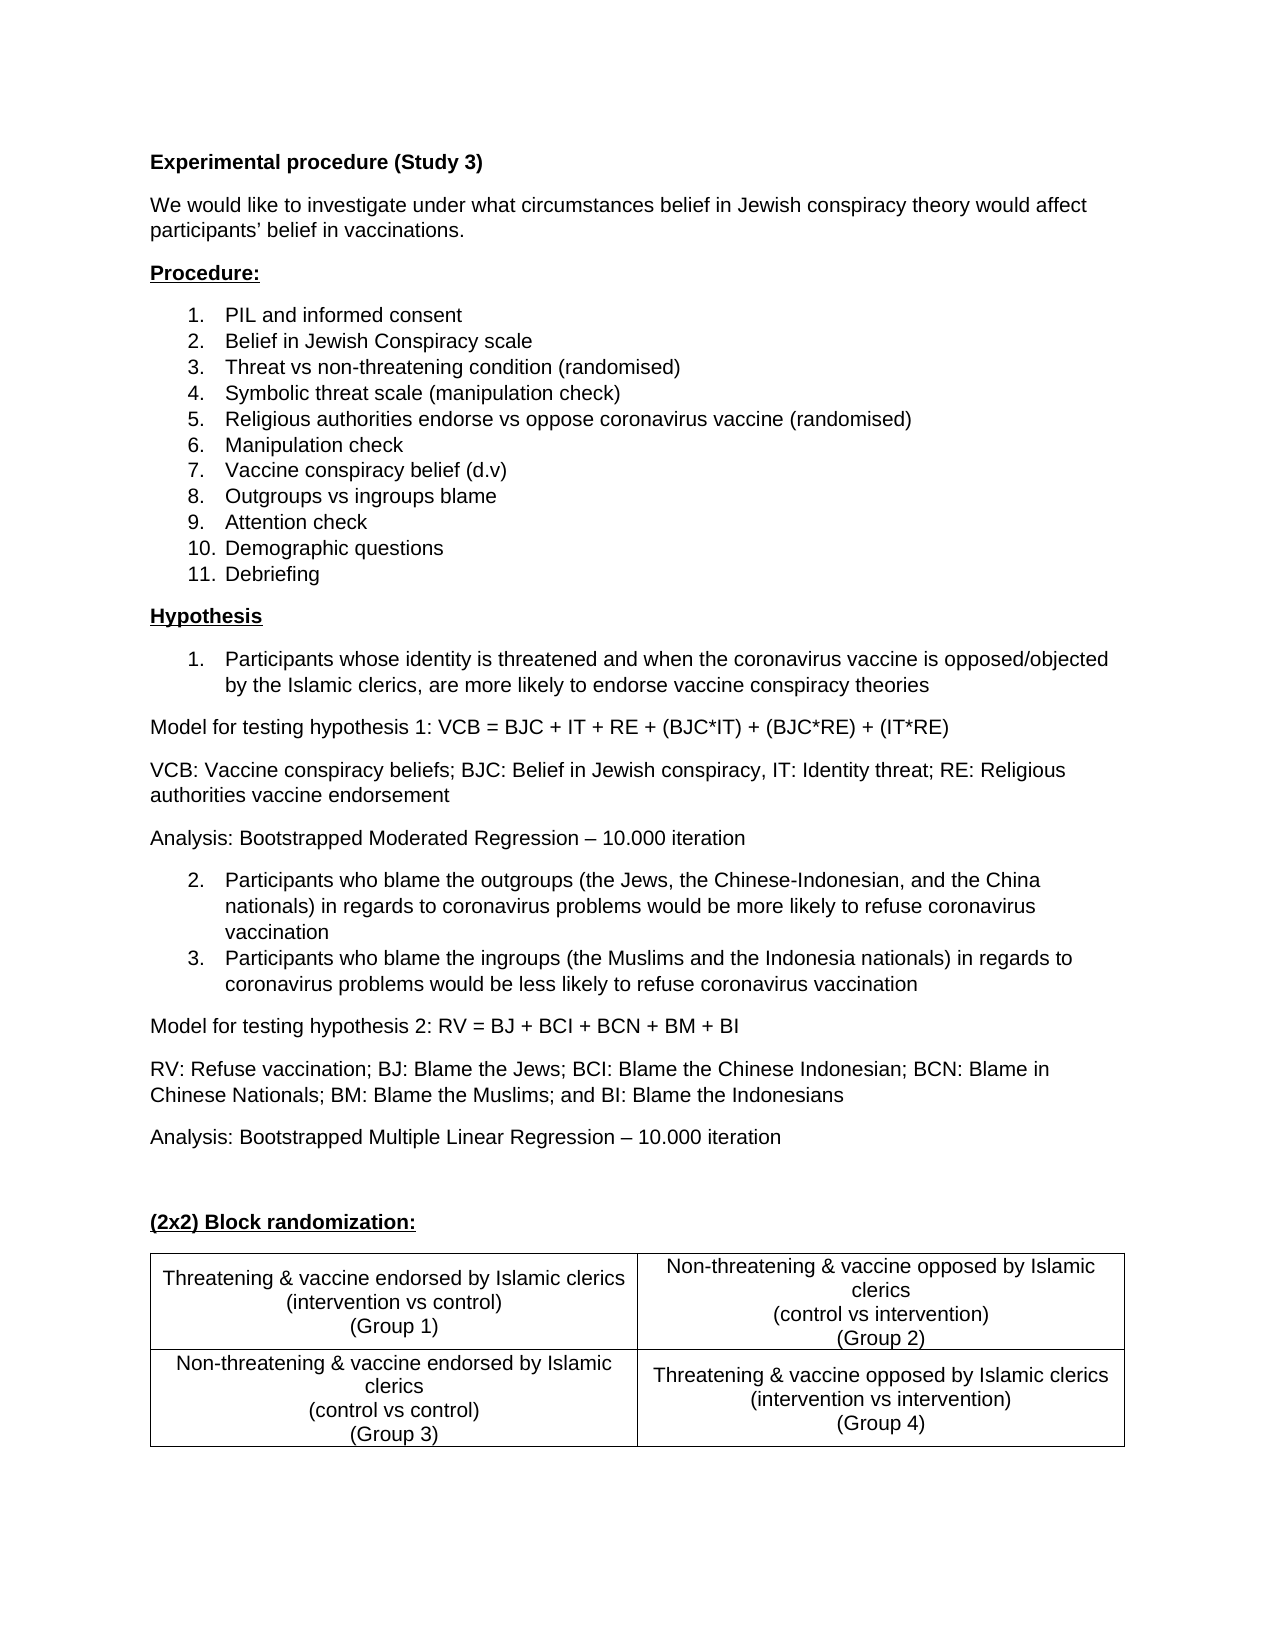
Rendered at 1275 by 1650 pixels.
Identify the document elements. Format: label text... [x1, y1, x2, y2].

text Model for testing hypothesis 2: RV = BJ + BCI + BCN + BM + BI [150, 1014, 1125, 1038]
table_cell Non-threatening & vaccine endorsed by Islamic clerics (control vs control) (Group 3) [151, 1350, 637, 1446]
list Vaccine conspiracy belief (d.v) [187, 458, 1125, 482]
text VCB: Vaccine conspiracy beliefs; BJC: Belief in Jewish conspiracy, IT: Identity threat; RE: Religious authorities vaccine endorsement [150, 757, 1125, 807]
list Manipulation check [187, 432, 1125, 456]
list Participants who blame the ingroups (the Muslims and the Indonesia nationals) in regards to coronavirus problems would be less likely to refuse coronavirus vaccination [187, 946, 1125, 996]
text Hypothesis [150, 604, 1125, 628]
list Attention check [187, 510, 1125, 534]
list Threat vs non-threatening condition (randomised) [187, 355, 1125, 379]
text (2x2) Block randomization: [150, 1210, 1125, 1234]
list Demographic questions [187, 536, 1125, 560]
text We would like to investigate under what circumstances belief in Jewish conspiracy theory would affect participants’ belief in vaccinations. [150, 192, 1125, 242]
list PIL and informed consent [187, 303, 1125, 327]
table_header Threatening & vaccine endorsed by Islamic clerics (intervention vs control) (Group 1) [151, 1254, 637, 1349]
text Analysis: Bootstrapped Moderated Regression – 10.000 iteration [150, 826, 1125, 850]
list Symbolic threat scale (manipulation check) [187, 381, 1125, 405]
text RV: Refuse vaccination; BJ: Blame the Jews; BCI: Blame the Chinese Indonesian; BCN: Blame in Chinese Nationals; BM: Blame the Muslims; and BI: Blame the Indonesians [150, 1057, 1125, 1106]
list Religious authorities endorse vs oppose coronavirus vaccine (randomised) [187, 407, 1125, 431]
text Model for testing hypothesis 1: VCB = BJC + IT + RE + (BJC*IT) + (BJC*RE) + (IT*RE) [150, 715, 1125, 739]
list Belief in Jewish Conspiracy scale [187, 329, 1125, 353]
list Outgroups vs ingroups blame [187, 484, 1125, 508]
table_cell Threatening & vaccine opposed by Islamic clerics (intervention vs intervention) (Group 4) [638, 1350, 1124, 1446]
table_header Non-threatening & vaccine opposed by Islamic clerics (control vs intervention) (Group 2) [638, 1254, 1124, 1349]
text Analysis: Bootstrapped Multiple Linear Regression – 10.000 iteration [150, 1125, 1125, 1149]
text Procedure: [150, 261, 1125, 285]
text Experimental procedure (Study 3) [150, 150, 1125, 174]
list Participants who blame the outgroups (the Jews, the Chinese-Indonesian, and the China nationals) in regards to coronavirus problems would be more likely to refuse coronavirus vaccination [187, 868, 1125, 944]
list Participants whose identity is threatened and when the coronavirus vaccine is opposed/objected by the Islamic clerics, are more likely to endorse vaccine conspiracy theories [187, 647, 1125, 696]
list Debriefing [187, 562, 1125, 586]
